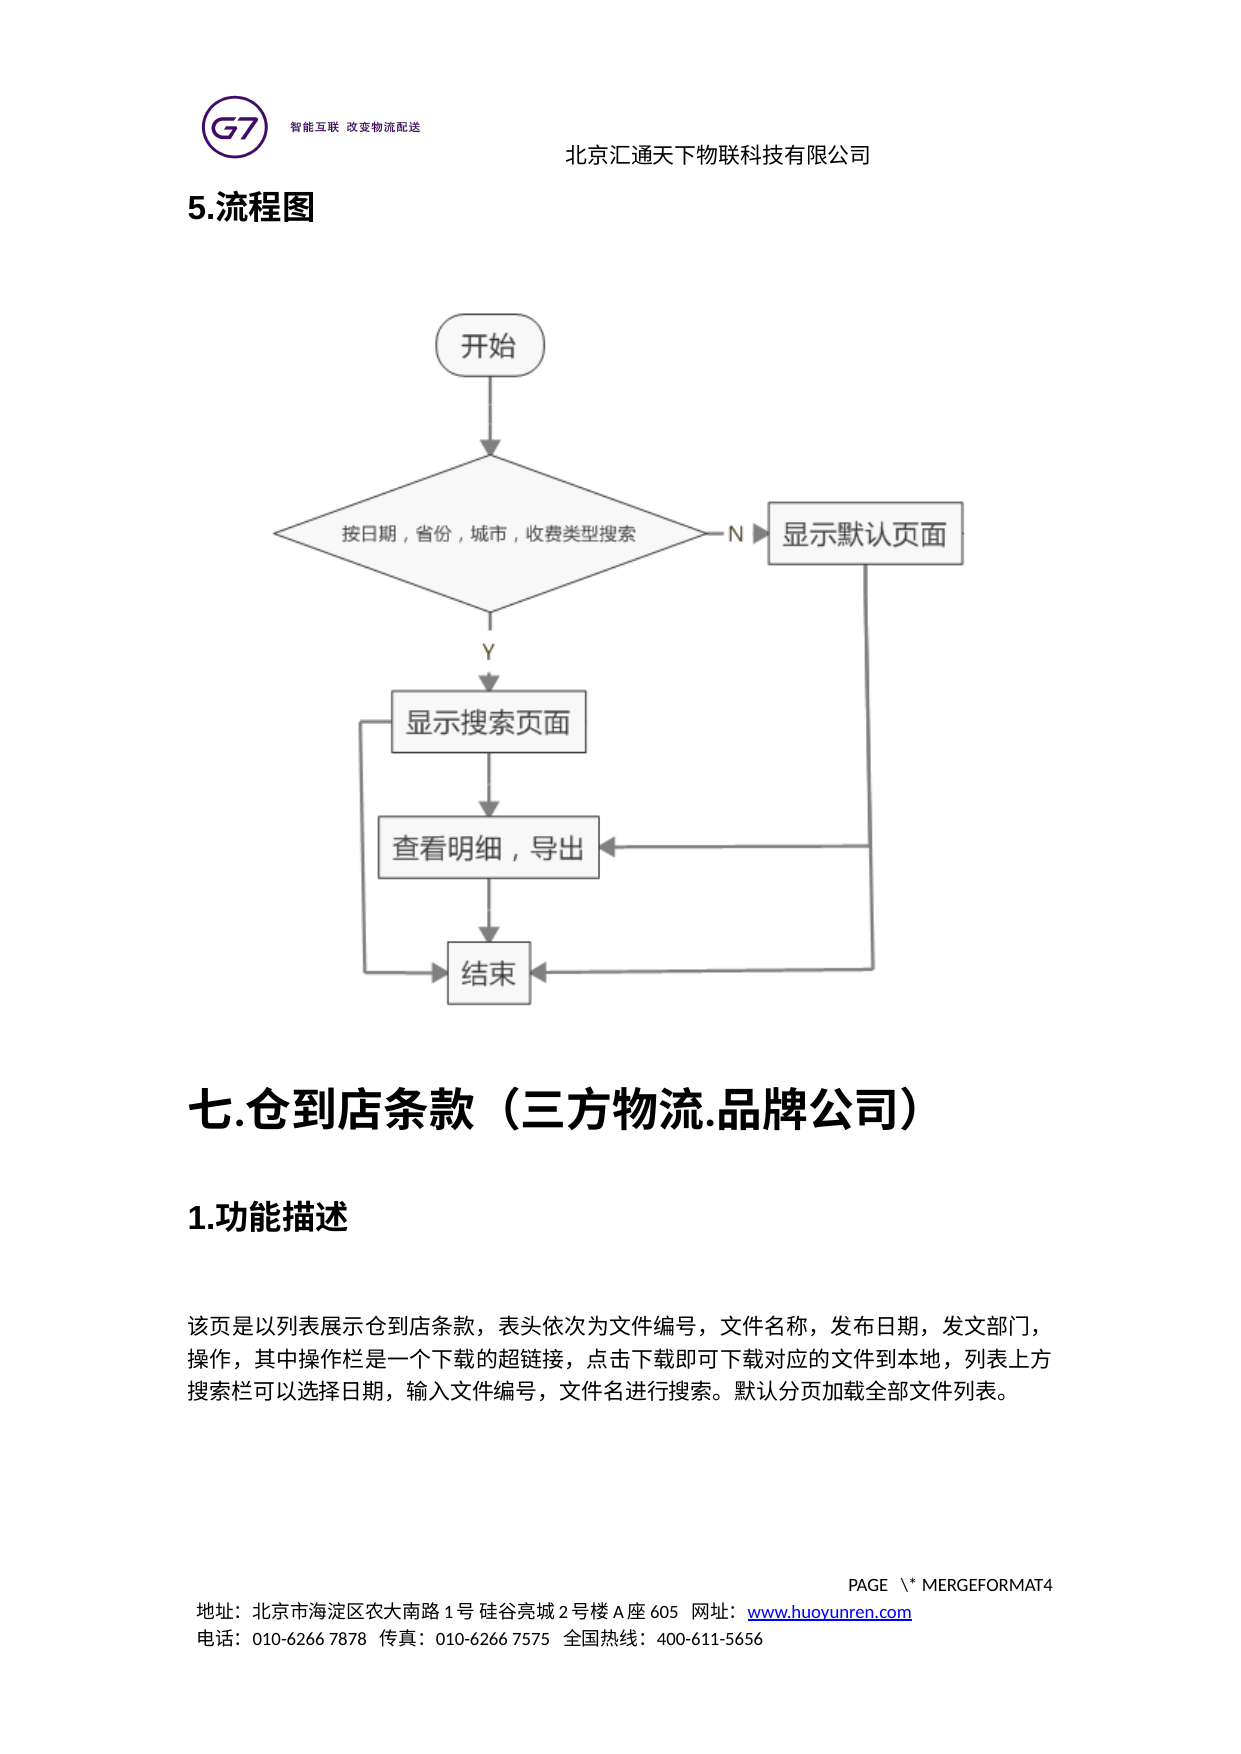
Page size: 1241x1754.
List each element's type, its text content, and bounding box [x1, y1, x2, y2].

subtitle 七.仓到店条款（三方物流.品牌公司） [187, 1057, 1053, 1155]
subtitle 1.功能描述 [187, 1182, 1053, 1247]
text 该页是以列表展示仓到店条款，表头依次为文件编号，文件名称，发布日期，发文部门，操作，其中操作栏是一个下载的超链接，点击下载即可下载对应的文件到本地，列表上方搜索栏可以选择日期，输入文件编号，文件名进行搜索。默认分页加载全部文件列表。 [187, 1309, 1053, 1406]
picture [187, 299, 1053, 1026]
subtitle 流程图 [187, 173, 1053, 238]
picture [187, 88, 427, 164]
